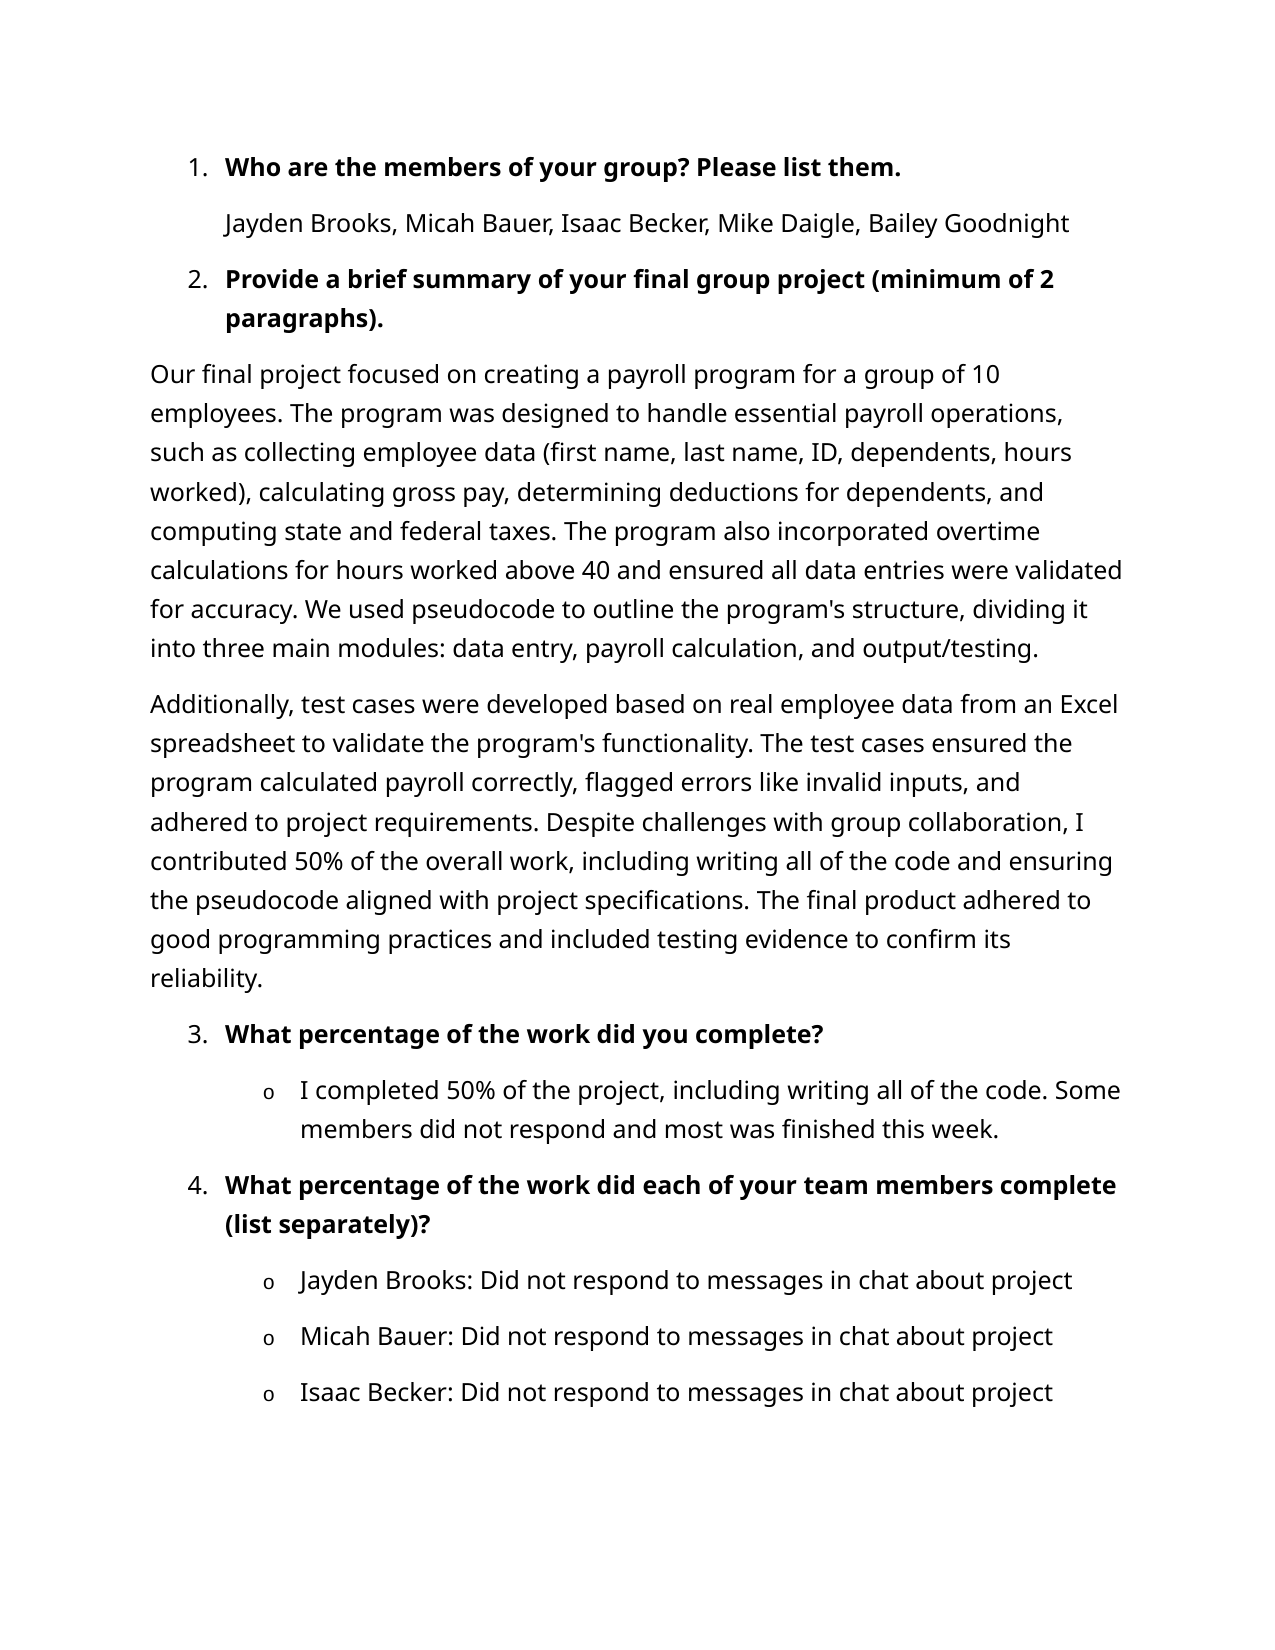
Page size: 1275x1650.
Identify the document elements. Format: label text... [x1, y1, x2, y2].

text Our final project focused on creating a payroll program for a group of 10 employees. The program was designed to handle essential payroll operations, such as collecting employee data (first name, last name, ID, dependents, hours worked), calculating gross pay, determining deductions for dependents, and computing state and federal taxes. The program also incorporated overtime calculations for hours worked above 40 and ensured all data entries were validated for accuracy. We used pseudocode to outline the program's structure, dividing it into three main modules: data entry, payroll calculation, and output/testing. [150, 357, 1125, 665]
list Jayden Brooks: Did not respond to messages in chat about project [262, 1262, 1125, 1297]
list Provide a brief summary of your final group project (minimum of 2 paragraphs). [187, 262, 1125, 335]
list I completed 50% of the project, including writing all of the code. Some members did not respond and most was finished this week. [262, 1072, 1125, 1146]
list What percentage of the work did you complete? [187, 1017, 1125, 1051]
list Who are the members of your group? Please list them. [187, 150, 1125, 184]
list Micah Bauer: Did not respond to messages in chat about project [262, 1318, 1125, 1352]
text Jayden Brooks, Micah Bauer, Isaac Becker, Mike Daigle, Bailey Goodnight [225, 206, 1125, 240]
list Isaac Becker: Did not respond to messages in chat about project [262, 1374, 1125, 1408]
list What percentage of the work did each of your team members complete (list separately)? [187, 1167, 1125, 1241]
text Additionally, test cases were developed based on real employee data from an Excel spreadsheet to validate the program's functionality. The test cases ensured the program calculated payroll correctly, flagged errors like invalid inputs, and adhered to project requirements. Despite challenges with group collaboration, I contributed 50% of the overall work, including writing all of the code and ensuring the pseudocode aligned with project specifications. The final product adhered to good programming practices and included testing evidence to confirm its reliability. [150, 687, 1125, 995]
